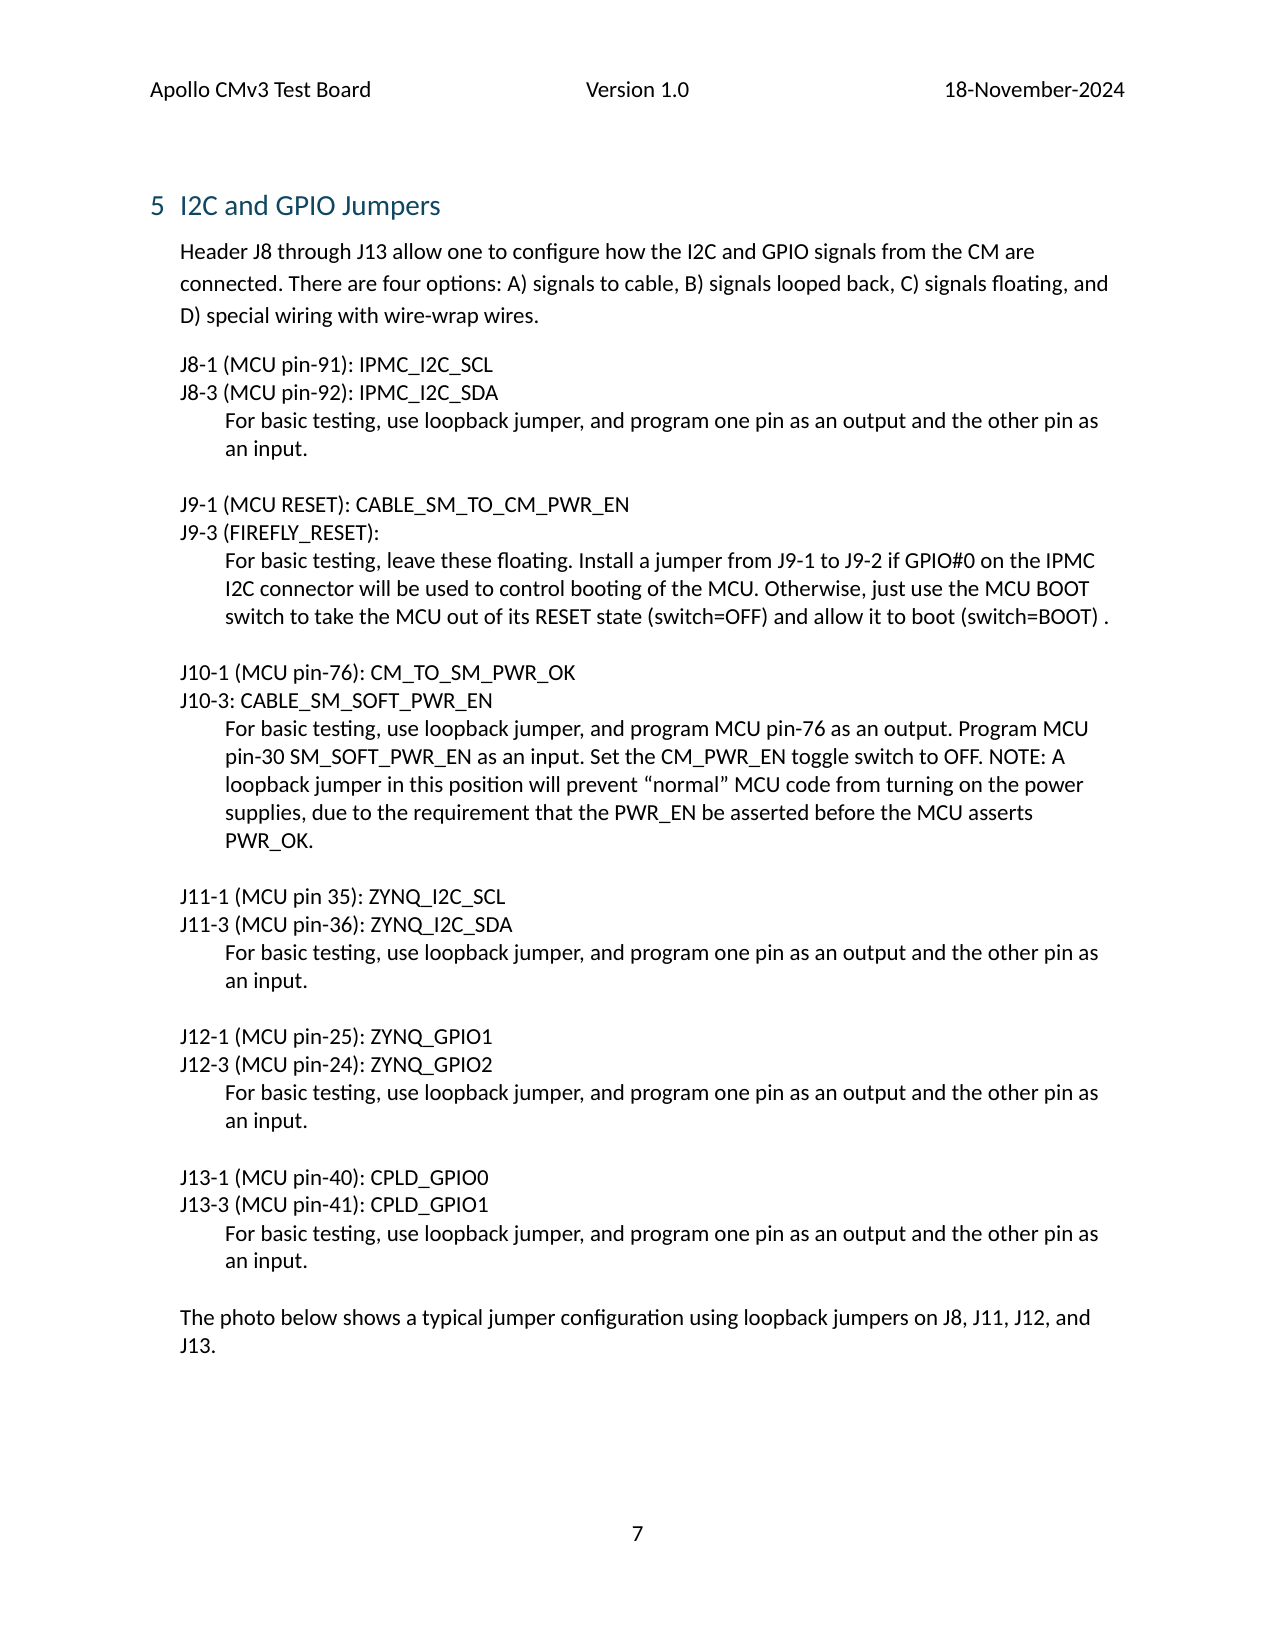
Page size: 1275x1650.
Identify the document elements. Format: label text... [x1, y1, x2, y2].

text J9-1 (MCU RESET): CABLE_SM_TO_CM_PWR_EN [180, 490, 1125, 518]
text For basic testing, leave these floating. Install a jumper from J9-1 to J9-2 if GPIO#0 on the IPMC I2C connector will be used to control booting of the MCU. Otherwise, just use the MCU BOOT switch to take the MCU out of its RESET state (switch=OFF) and allow it to boot (switch=BOOT) . [225, 546, 1125, 630]
text J10-3: CABLE_SM_SOFT_PWR_EN [180, 686, 1125, 714]
text For basic testing, use loopback jumper, and program one pin as an output and the other pin as an input. [225, 938, 1125, 994]
text J9-3 (FIREFLY_RESET): [180, 518, 1125, 546]
subtitle I2C and GPIO Jumpers [150, 187, 1125, 223]
text For basic testing, use loopback jumper, and program one pin as an output and the other pin as an input. [225, 1078, 1125, 1134]
text J12-3 (MCU pin-24): ZYNQ_GPIO2 [180, 1051, 1125, 1078]
text J13-1 (MCU pin-40): CPLD_GPIO0 [180, 1163, 1125, 1191]
text For basic testing, use loopback jumper, and program one pin as an output and the other pin as an input. [225, 406, 1125, 462]
text J13-3 (MCU pin-41): CPLD_GPIO1 [180, 1191, 1125, 1219]
text J10-1 (MCU pin-76): CM_TO_SM_PWR_OK [180, 658, 1125, 686]
text Header J8 through J13 allow one to configure how the I2C and GPIO signals from the CM are connected. There are four options: A) signals to cable, B) signals looped back, C) signals floating, and D) special wiring with wire-wrap wires. [180, 237, 1125, 329]
text J8-3 (MCU pin-92): IPMC_I2C_SDA [180, 378, 1125, 406]
text J11-3 (MCU pin-36): ZYNQ_I2C_SDA [180, 910, 1125, 938]
text J11-1 (MCU pin 35): ZYNQ_I2C_SCL [180, 882, 1125, 910]
text For basic testing, use loopback jumper, and program one pin as an output and the other pin as an input. [225, 1219, 1125, 1275]
text J8-1 (MCU pin-91): IPMC_I2C_SCL [180, 350, 1125, 378]
text J12-1 (MCU pin-25): ZYNQ_GPIO1 [180, 1022, 1125, 1051]
text The photo below shows a typical jumper configuration using loopback jumpers on J8, J11, J12, and J13. [180, 1303, 1125, 1359]
text For basic testing, use loopback jumper, and program MCU pin-76 as an output. Program MCU pin-30 SM_SOFT_PWR_EN as an input. Set the CM_PWR_EN toggle switch to OFF. NOTE: A loopback jumper in this position will prevent “normal” MCU code from turning on the power supplies, due to the requirement that the PWR_EN be asserted before the MCU asserts PWR_OK. [225, 714, 1125, 854]
